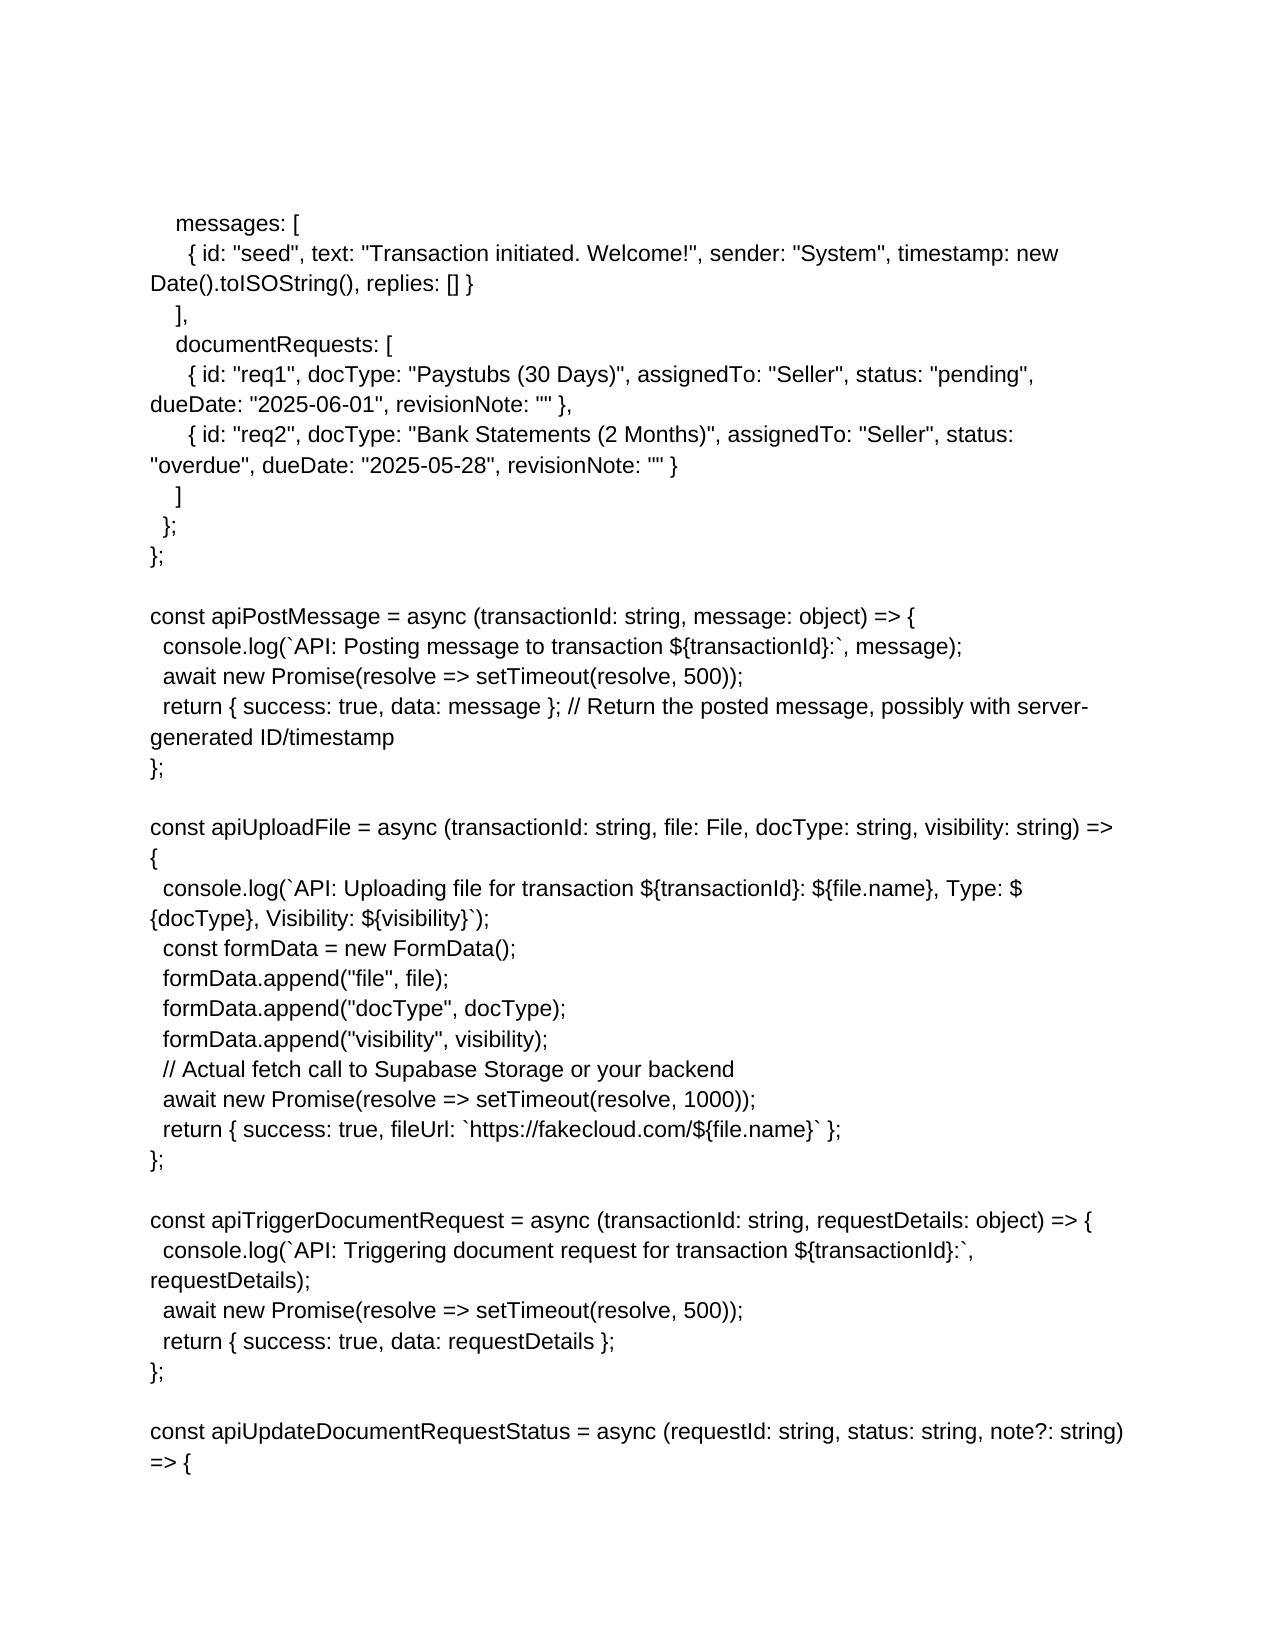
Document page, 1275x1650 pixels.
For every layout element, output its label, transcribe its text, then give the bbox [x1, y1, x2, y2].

text return { success: true, fileUrl: `https://fakecloud.com/${file.name}` }; [150, 1116, 1125, 1143]
text { id: "req2", docType: "Bank Statements (2 Months)", assignedTo: "Seller", status: "overdue", dueDate: "2025-05-28", revisionNote: "" } [150, 421, 1125, 478]
text const apiPostMessage = async (transactionId: string, message: object) => { [150, 603, 1125, 629]
text ] [150, 482, 1125, 508]
text }; [150, 1358, 1125, 1384]
text formData.append("visibility", visibility); [150, 1026, 1125, 1052]
text formData.append("file", file); [150, 965, 1125, 992]
text const apiUpdateDocumentRequestStatus = async (requestId: string, status: string, note?: string) => { [150, 1418, 1125, 1475]
text { id: "req1", docType: "Paystubs (30 Days)", assignedTo: "Seller", status: "pending", dueDate: "2025-06-01", revisionNote: "" }, [150, 361, 1125, 418]
text }; [150, 542, 1125, 569]
text ], [150, 301, 1125, 327]
text const formData = new FormData(); [150, 935, 1125, 961]
text await new Promise(resolve => setTimeout(resolve, 1000)); [150, 1086, 1125, 1112]
text }; [150, 754, 1125, 780]
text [150, 1297, 1125, 1324]
text }; [150, 1146, 1125, 1173]
text console.log(`API: Posting message to transaction ${transactionId}:`, message); [150, 633, 1125, 659]
text // Actual fetch call to Supabase Storage or your backend [150, 1056, 1125, 1082]
text formData.append("docType", docType); [150, 995, 1125, 1022]
text return { success: true, data: message }; // Return the posted message, possibly with server-generated ID/timestamp [150, 693, 1125, 750]
text const apiTriggerDocumentRequest = async (transactionId: string, requestDetails: object) => { [150, 1207, 1125, 1233]
text { id: "seed", text: "Transaction initiated. Welcome!", sender: "System", timestamp: new Date().toISOString(), replies: [] } [150, 240, 1125, 297]
text documentRequests: [ [150, 331, 1125, 357]
text }; [150, 512, 1125, 538]
text await new Promise(resolve => setTimeout(resolve, 500)); [150, 663, 1125, 689]
text console.log(`API: Uploading file for transaction ${transactionId}: ${file.name}, Type: ${docType}, Visibility: ${visibility}`); [150, 874, 1125, 931]
text console.log(`API: Triggering document request for transaction ${transactionId}:`, requestDetails); [150, 1237, 1125, 1294]
text return { success: true, data: requestDetails }; [150, 1328, 1125, 1354]
text messages: [ [150, 210, 1125, 236]
text const apiUploadFile = async (transactionId: string, file: File, docType: string, visibility: string) => { [150, 814, 1125, 871]
